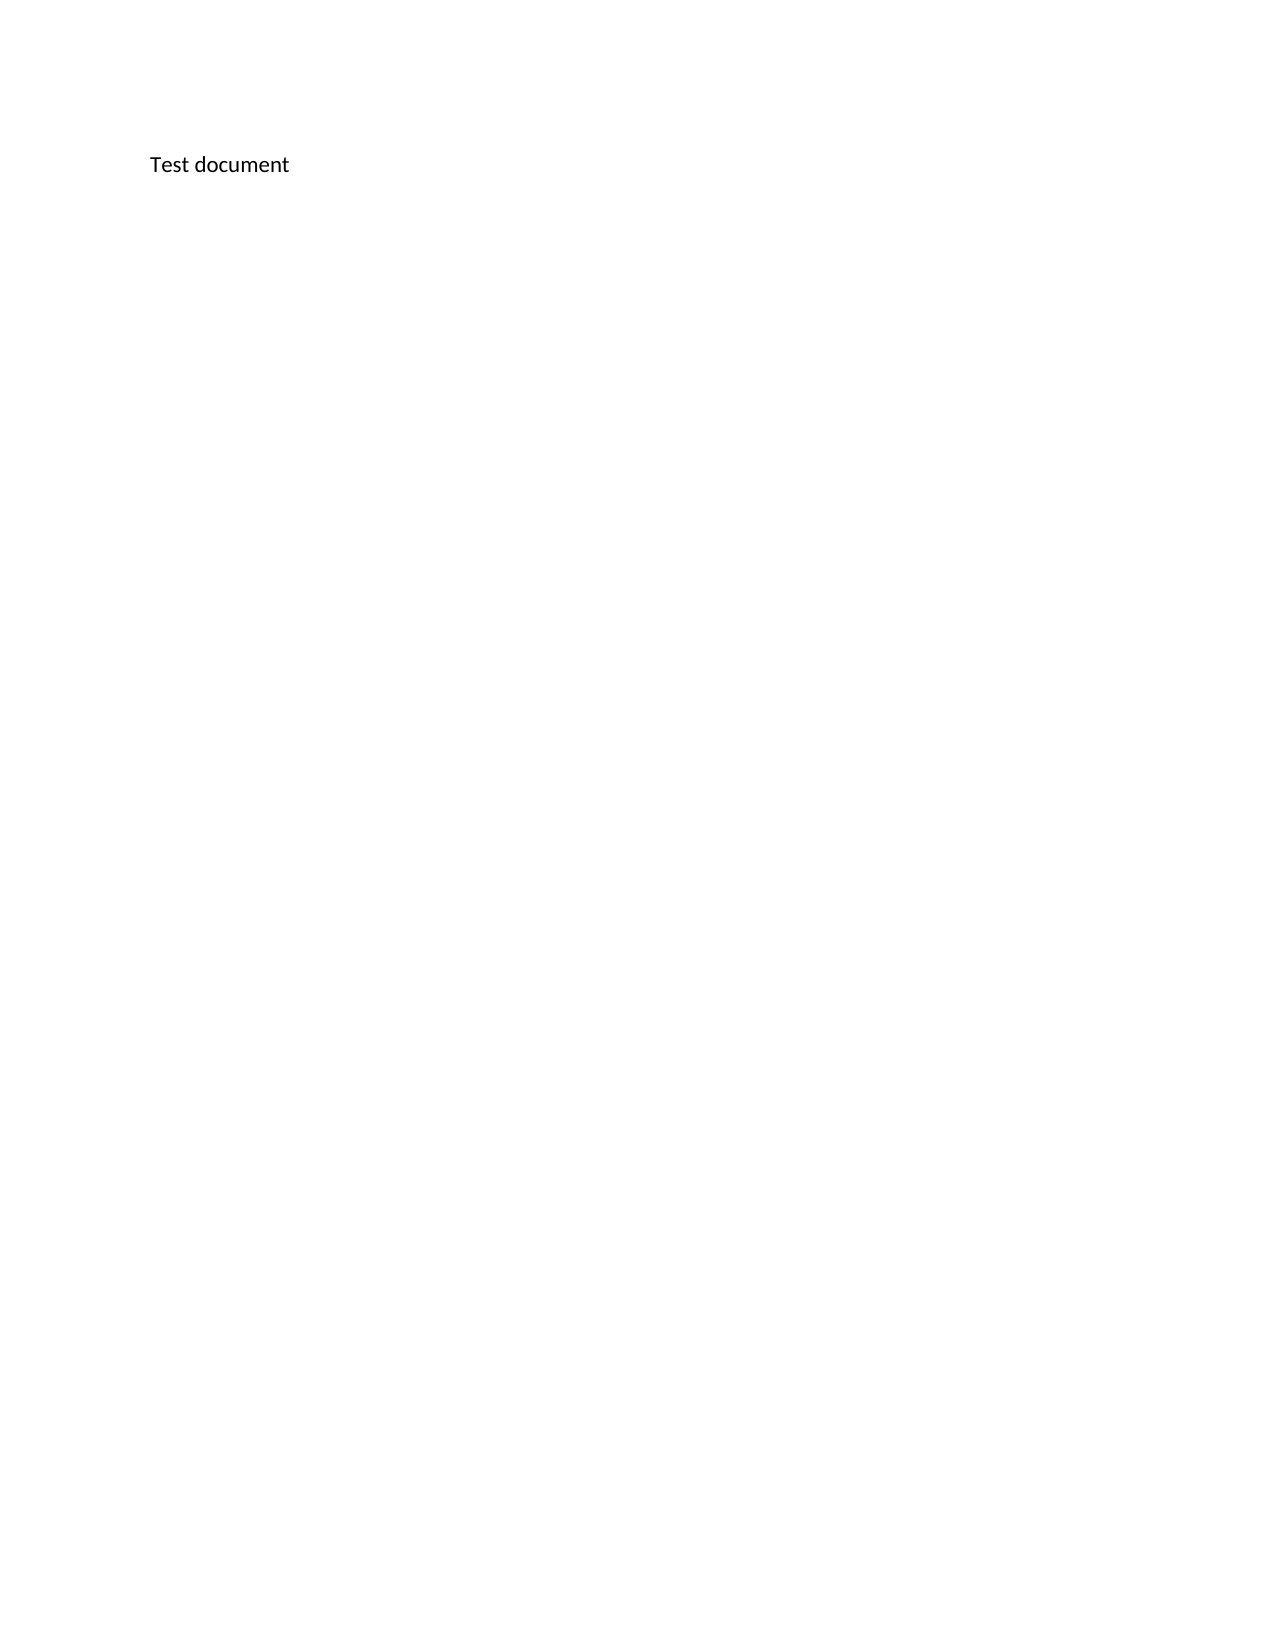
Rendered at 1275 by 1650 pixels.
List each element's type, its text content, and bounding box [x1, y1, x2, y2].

text Test document [150, 150, 1125, 178]
